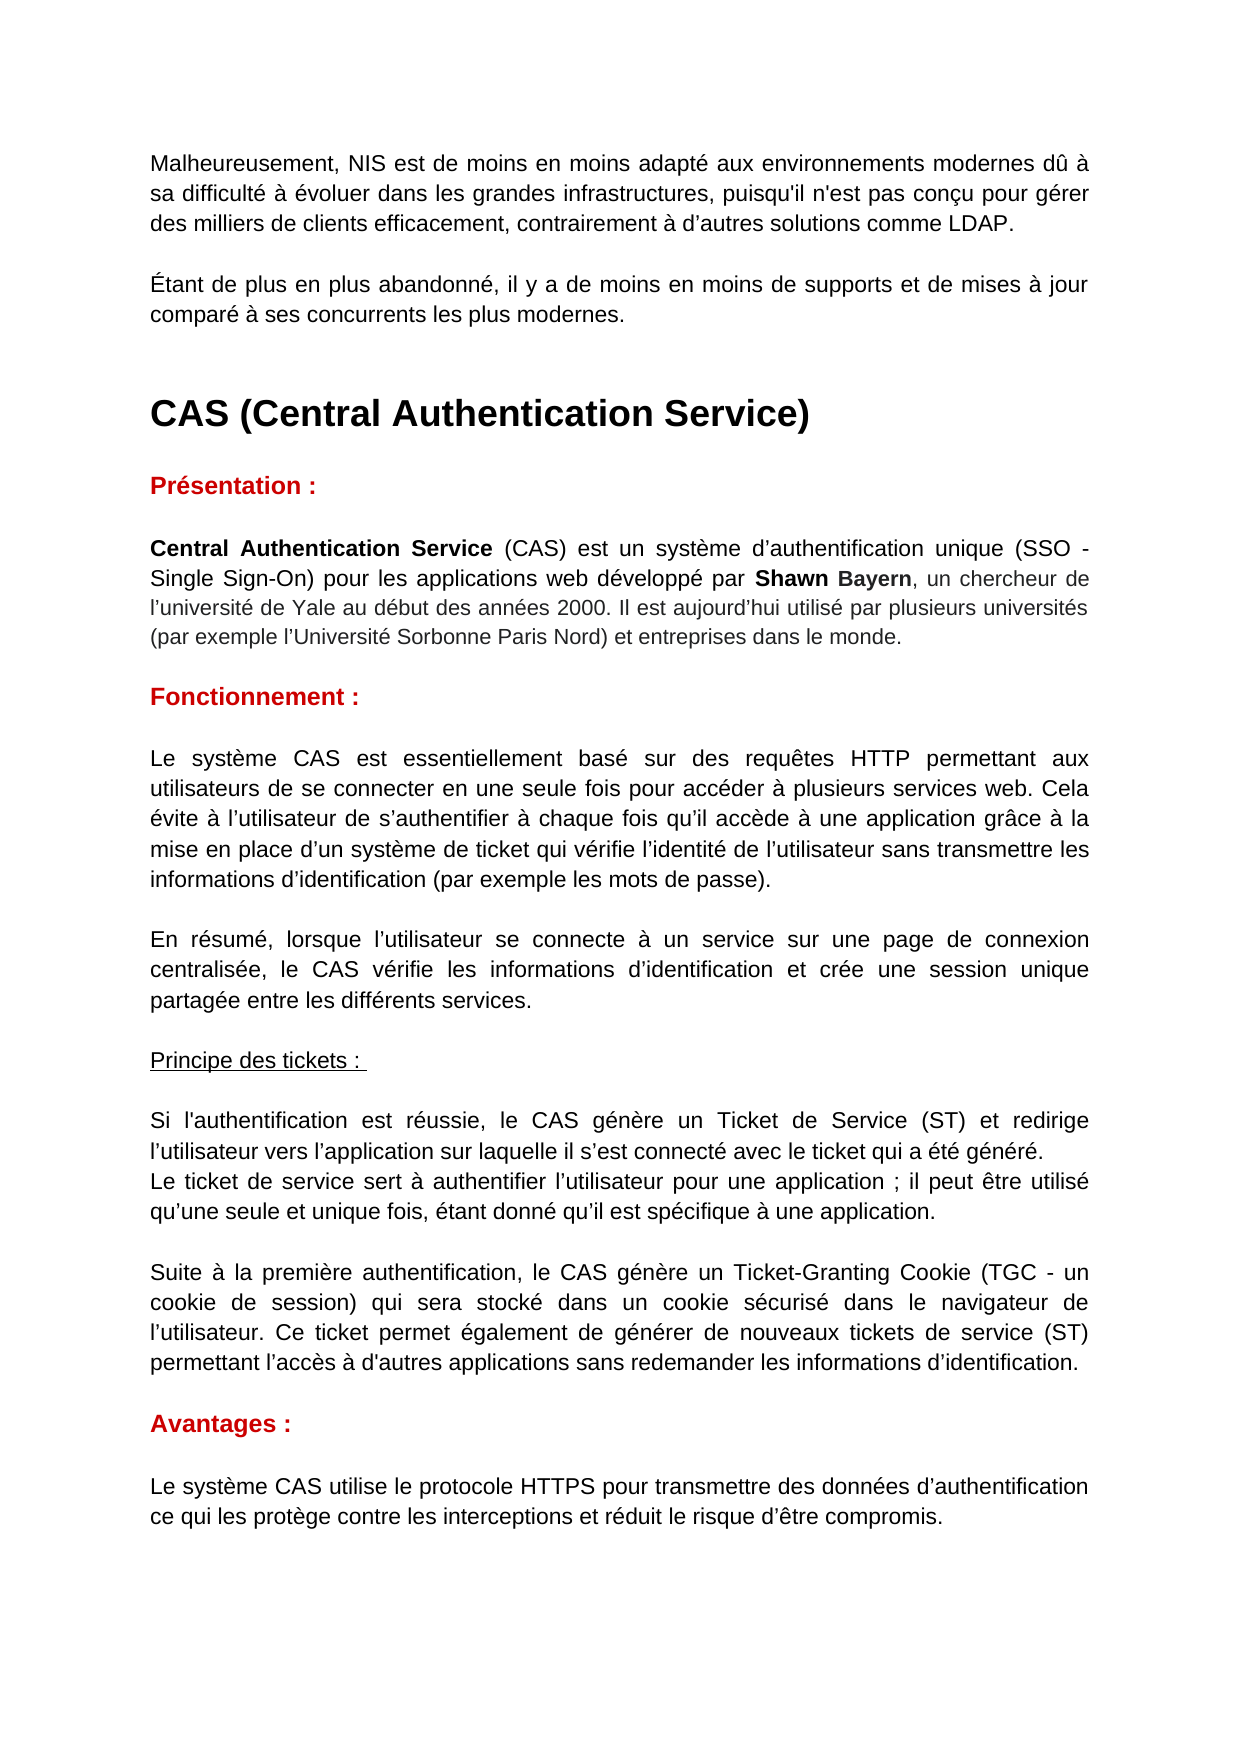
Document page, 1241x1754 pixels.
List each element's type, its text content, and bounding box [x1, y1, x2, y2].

text Le système CAS est essentiellement basé sur des requêtes HTTP permettant aux utilisateurs de se connecter en une seule fois pour accéder à plusieurs services web. Cela évite à l’utilisateur de s’authentifier à chaque fois qu’il accède à une application grâce à la mise en place d’un système de ticket qui vérifie l’identité de l’utilisateur sans transmettre les informations d’identification (par exemple les mots de passe). [150, 745, 1090, 892]
text Étant de plus en plus abandonné, il y a de moins en moins de supports et de mises à jour comparé à ses concurrents les plus modernes. [150, 271, 1090, 327]
text Central Authentication Service (CAS) est un système d’authentification unique (SSO - Single Sign-On) pour les applications web développé par Shawn Bayern, un chercheur de l’université de Yale au début des années 2000. Il est aujourd’hui utilisé par plusieurs universités (par exemple l’Université Sorbonne Paris Nord) et entreprises dans le monde. [150, 620, 1090, 649]
text Le ticket de service sert à authentifier l’utilisateur pour une application ; il peut être utilisé qu’une seule et unique fois, étant donné qu’il est spécifique à une application. [150, 1168, 1090, 1224]
text Avantages : [150, 1409, 1090, 1438]
text En résumé, lorsque l’utilisateur se connecte à un service sur une page de connexion centralisée, le CAS vérifie les informations d’identification et crée une session unique partagée entre les différents services. [150, 926, 1090, 1013]
title CAS (Central Authentication Service) [150, 392, 1090, 435]
text Présentation : [150, 471, 1090, 500]
text Le système CAS utilise le protocole HTTPS pour transmettre des données d’authentification ce qui les protège contre les interceptions et réduit le risque d’être compromis. [150, 1473, 1090, 1529]
text Malheureusement, NIS est de moins en moins adapté aux environnements modernes dû à sa difficulté à évoluer dans les grandes infrastructures, puisqu'il n'est pas conçu pour gérer des milliers de clients efficacement, contrairement à d’autres solutions comme LDAP. [150, 150, 1090, 237]
text Principe des tickets : [150, 1047, 1090, 1073]
text Central Authentication Service (CAS) est un système d’authentification unique (SSO - Single Sign-On) pour les applications web développé par Shawn Bayern, un chercheur de l’université de Yale au début des années 2000. Il est aujourd’hui utilisé par plusieurs universités (par exemple l’Université Sorbonne Paris Nord) et entreprises dans le monde. [150, 534, 1090, 595]
text Si l'authentification est réussie, le CAS génère un Ticket de Service (ST) et redirige l’utilisateur vers l’application sur laquelle il s’est connecté avec le ticket qui a été généré. [150, 1107, 1090, 1164]
text Fonctionnement : [150, 682, 1090, 710]
text Suite à la première authentification, le CAS génère un Ticket-Granting Cookie (TGC - un cookie de session) qui sera stocké dans un cookie sécurisé dans le navigateur de l’utilisateur. Ce ticket permet également de générer de nouveaux tickets de service (ST) permettant l’accès à d'autres applications sans redemander les informations d’identification. [150, 1258, 1090, 1375]
